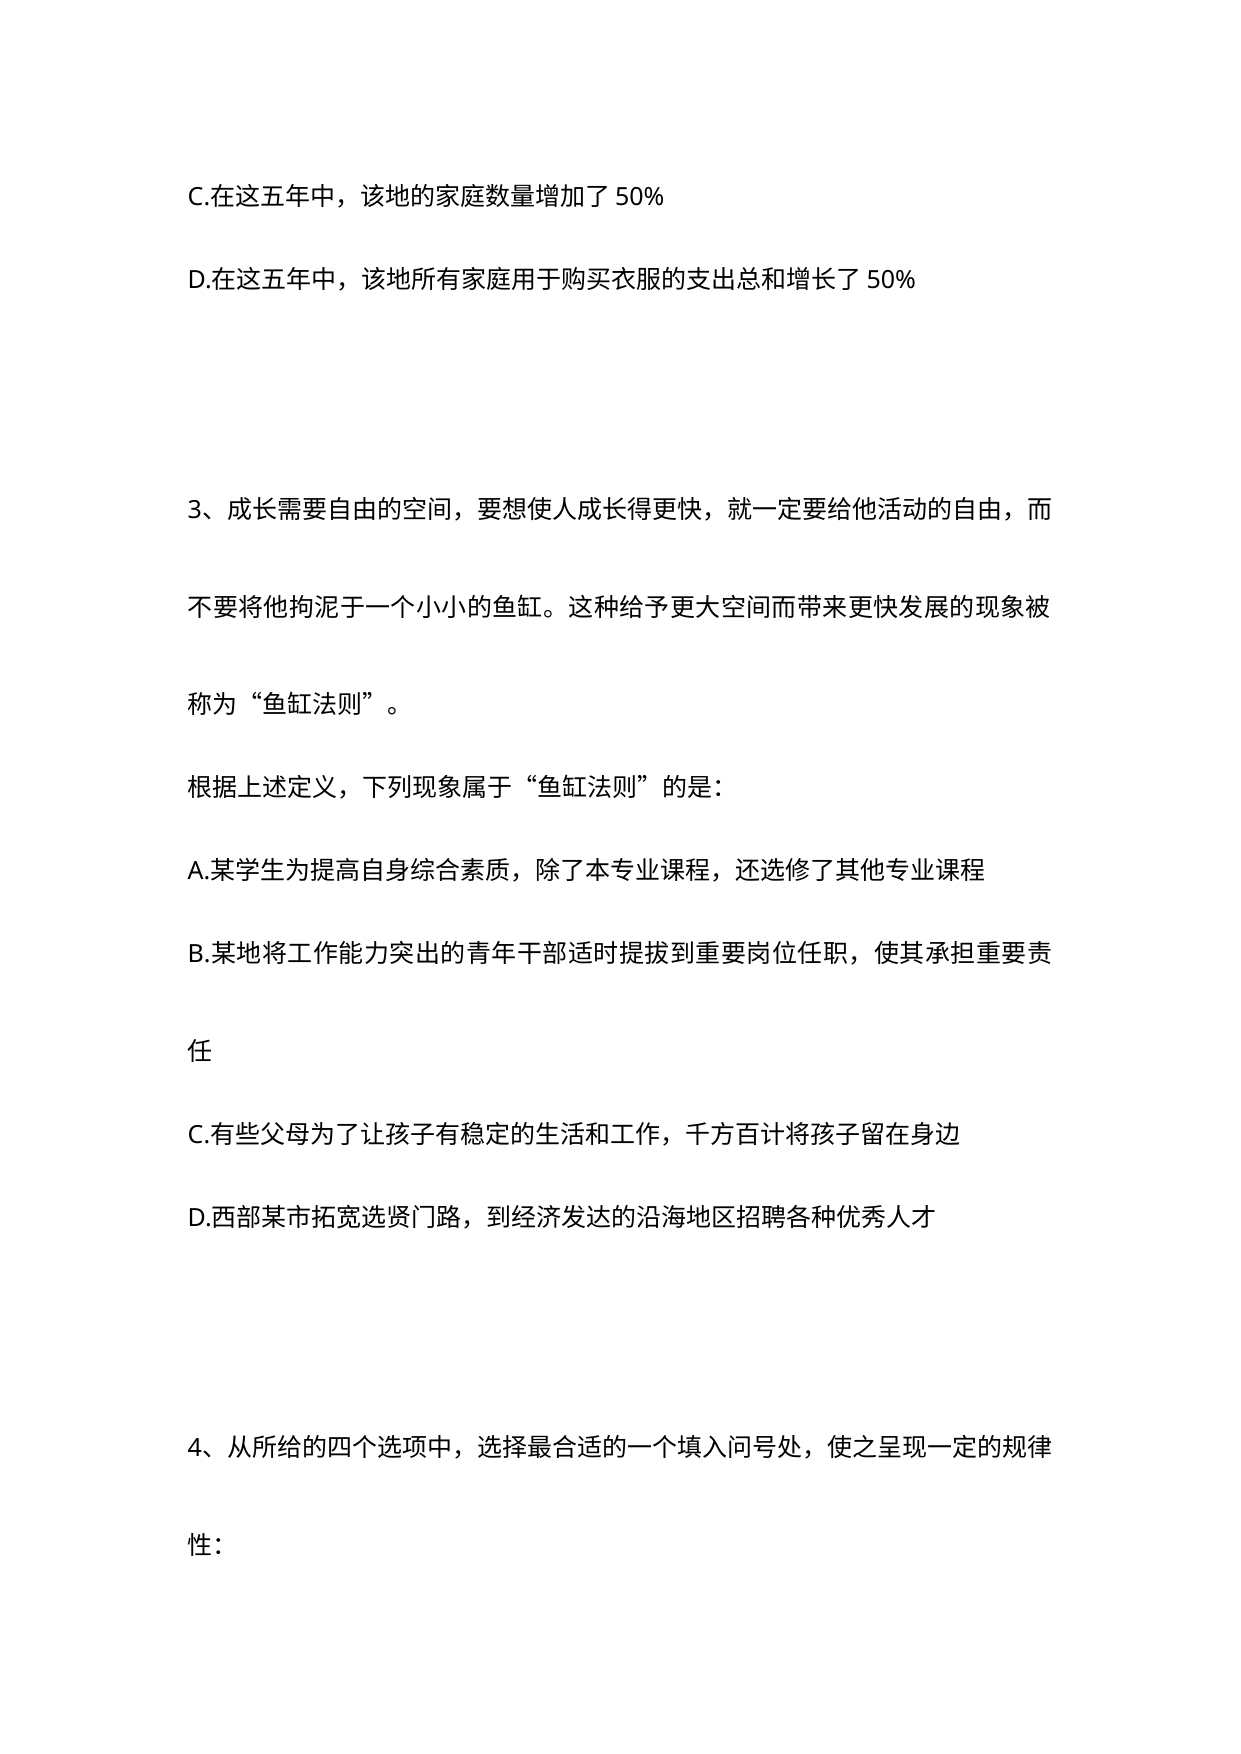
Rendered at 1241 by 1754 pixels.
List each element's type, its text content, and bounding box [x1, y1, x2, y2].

text B.某地将工作能力突出的青年干部适时提拔到重要岗位任职，使其承担重要责任 [187, 919, 1053, 1082]
text 4、从所给的四个选项中，选择最合适的一个填入问号处，使之呈现一定的规律性： [187, 1413, 1053, 1576]
text C.在这五年中，该地的家庭数量增加了50% [187, 162, 1053, 227]
text D.在这五年中，该地所有家庭用于购买衣服的支出总和增长了50% [187, 245, 1053, 310]
text 3、成长需要自由的空间，要想使人成长得更快，就一定要给他活动的自由，而不要将他拘泥于一个小小的鱼缸。这种给予更大空间而带来更快发展的现象被称为“鱼缸法则”。 [187, 475, 1053, 735]
text A.某学生为提高自身综合素质，除了本专业课程，还选修了其他专业课程 [187, 836, 1053, 901]
text C.有些父母为了让孩子有稳定的生活和工作，千方百计将孩子留在身边 [187, 1100, 1053, 1165]
text D.西部某市拓宽选贤门路，到经济发达的沿海地区招聘各种优秀人才 [187, 1183, 1053, 1248]
text 根据上述定义，下列现象属于“鱼缸法则”的是： [187, 753, 1053, 818]
